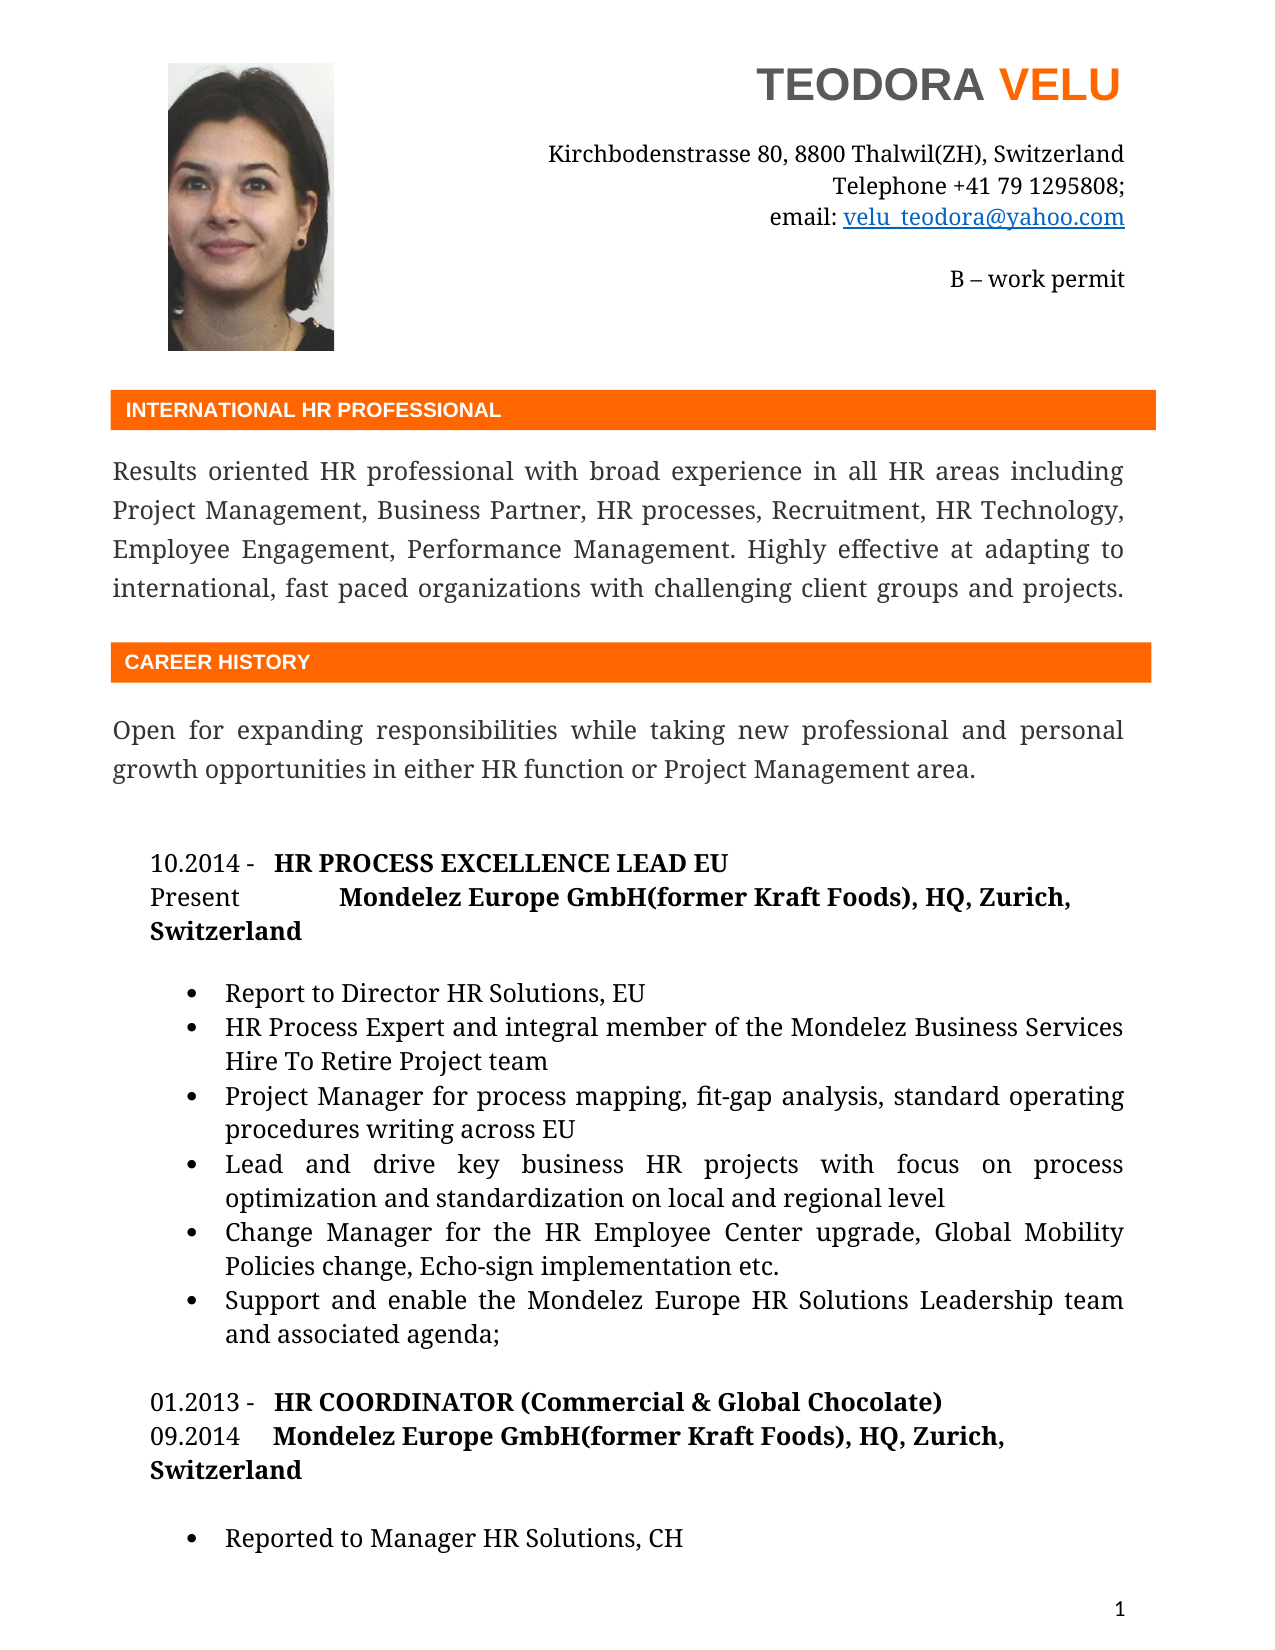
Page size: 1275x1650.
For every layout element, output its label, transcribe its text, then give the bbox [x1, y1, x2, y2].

list HR Process Expert and integral member of the Mondelez Business Services Hire To Retire Project team [187, 1010, 1125, 1078]
picture [115, 60, 335, 351]
list Support and enable the Mondelez Europe HR Solutions Leadership team and associated agenda; [187, 1282, 1125, 1351]
text Kirchbodenstrasse 80, 8800 Thalwil(ZH), Switzerland [335, 138, 1125, 169]
list Report to Director HR Solutions, EU [187, 976, 1125, 1010]
text B – work permit [335, 263, 1125, 294]
list Change Manager for the HR Employee Center upgrade, Global Mobility Policies change, Echo-sign implementation etc. [187, 1214, 1125, 1282]
text Telephone +41 79 1295808; [335, 169, 1125, 201]
text Results oriented HR professional with broad experience in all HR areas including Project Management, Business Partner, HR processes, Recruitment, HR Technology, Employee Engagement, Performance Management. Highly effective at adapting to international, fast paced organizations with challenging client groups and projects. Open for expanding responsibilities while taking new professional and personal growth opportunities in either HR function or Project Management area. [112, 454, 1125, 642]
list Project Manager for process mapping, fit-gap analysis, standard operating procedures writing across EU [187, 1078, 1125, 1146]
text TEODORA VELU [150, 57, 1125, 110]
list Lead and drive key business HR projects with focus on process optimization and standardization on local and regional level [187, 1146, 1125, 1214]
text 09.2014 Mondelez Europe GmbH(former Kraft Foods), HQ, Zurich, Switzerland [150, 1419, 1125, 1487]
text 01.2013 - HR COORDINATOR (Commercial & Global Chocolate) [150, 1385, 1125, 1419]
list Reported to Manager HR Solutions, CH [187, 1521, 1125, 1555]
text Present Mondelez Europe GmbH(former Kraft Foods), HQ, Zurich, Switzerland [150, 880, 1125, 948]
text 10.2014 - HR PROCESS EXCELLENCE LEAD EU [150, 846, 1125, 880]
text Results oriented HR professional with broad experience in all HR areas including Project Management, Business Partner, HR processes, Recruitment, HR Technology, Employee Engagement, Performance Management. Highly effective at adapting to international, fast paced organizations with challenging client groups and projects. Open for expanding responsibilities while taking new professional and personal growth opportunities in either HR function or Project Management area. [112, 683, 1125, 786]
text email: velu_teodora@yahoo.com [335, 201, 1125, 232]
